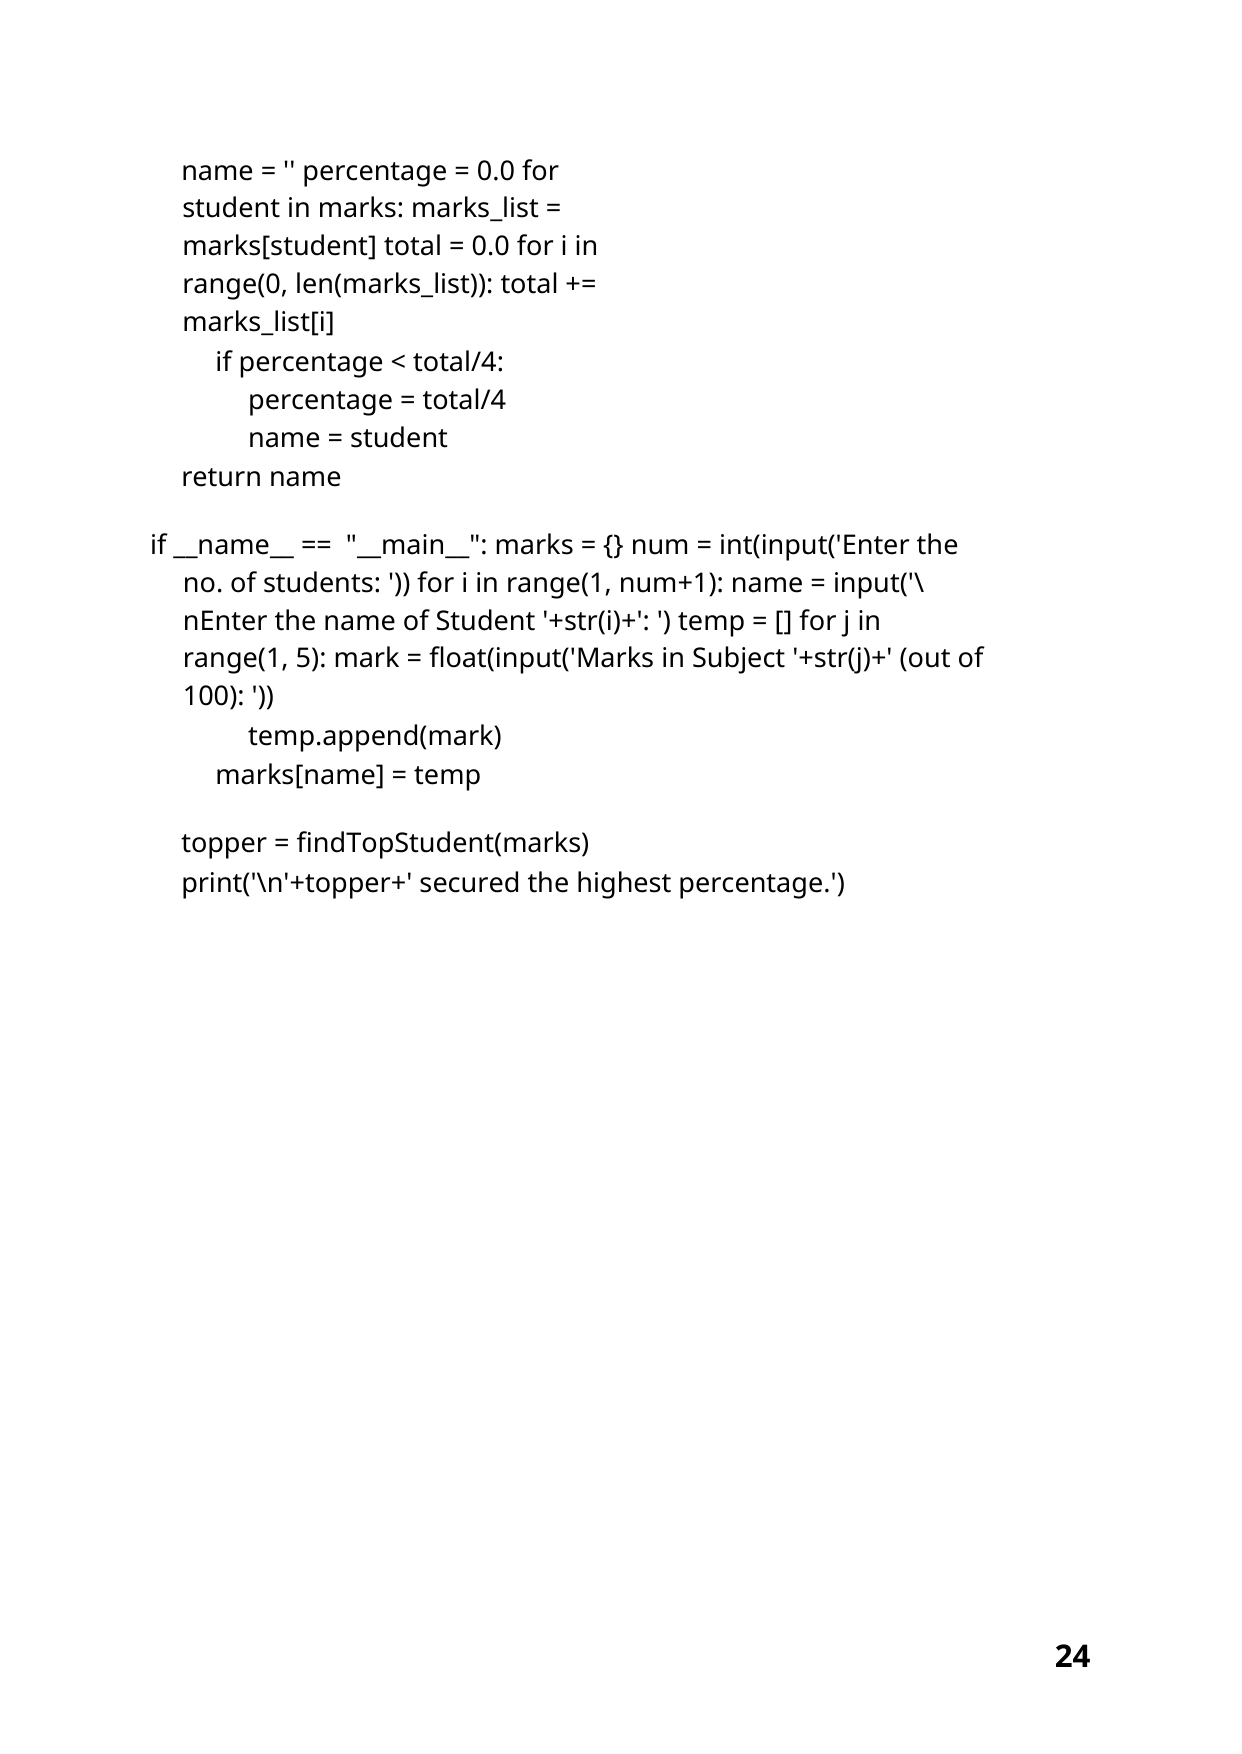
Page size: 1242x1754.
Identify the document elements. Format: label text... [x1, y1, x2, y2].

text return name [181, 457, 865, 494]
text temp.append(mark) [248, 716, 865, 753]
text marks[name] = temp [215, 756, 865, 793]
text if __name__ == "__main__": marks = {} num = int(input('Enter the no. of students: ')) for i in range(1, num+1): name = input('\nEnter the name of Student '+str(i)+': ') temp = [] for j in range(1, 5): mark = float(input('Marks in Subject '+str(j)+' (out of 100): ')) [150, 525, 984, 714]
text name = '' percentage = 0.0 for student in marks: marks_list = marks[student] total = 0.0 for i in range(0, len(marks_list)): total += marks_list[i] [181, 151, 616, 339]
text topper = findTopStudent(marks) [181, 824, 865, 861]
text if percentage < total/4: percentage = total/4 name = student [215, 342, 568, 455]
text print('\n'+topper+' secured the highest percentage.') [181, 863, 865, 900]
